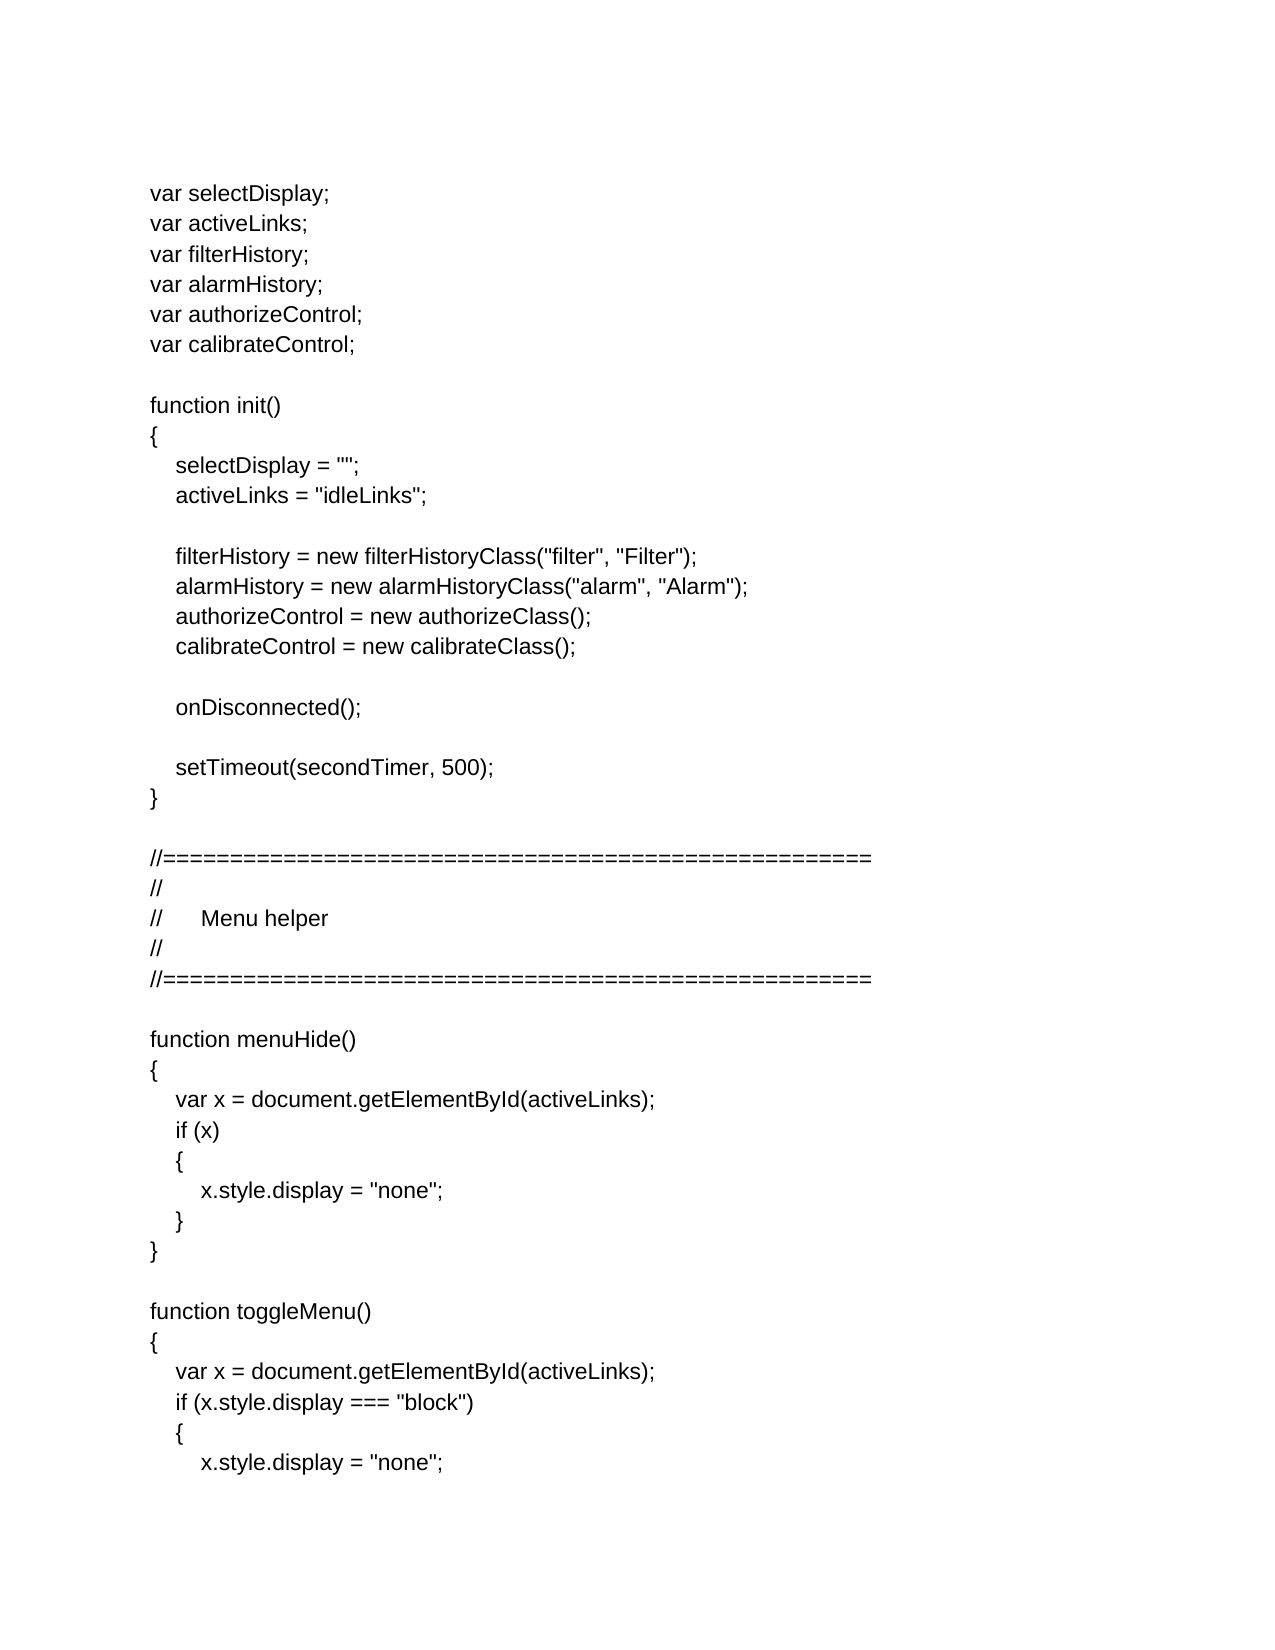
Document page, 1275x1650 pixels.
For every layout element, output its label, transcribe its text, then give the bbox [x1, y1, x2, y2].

text } [150, 1207, 1125, 1234]
text filterHistory = new filterHistoryClass("filter", "Filter"); [150, 543, 1125, 569]
text var alarmHistory; [150, 271, 1125, 297]
text function menuHide() [150, 1026, 1125, 1052]
text function init() [150, 392, 1125, 418]
text x.style.display = "none"; [150, 1449, 1125, 1475]
text { [150, 1419, 1125, 1445]
text //===================================================== [150, 966, 1125, 992]
text selectDisplay = ""; [150, 452, 1125, 478]
text var calibrateControl; [150, 331, 1125, 358]
text var activeLinks; [150, 210, 1125, 237]
text var x = document.getElementById(activeLinks); [150, 1358, 1125, 1385]
text { [150, 1056, 1125, 1083]
text calibrateControl = new calibrateClass(); [150, 633, 1125, 660]
text function toggleMenu() [150, 1298, 1125, 1324]
text var selectDisplay; [150, 180, 1125, 207]
text // [150, 935, 1125, 962]
text var x = document.getElementById(activeLinks); [150, 1086, 1125, 1113]
text var filterHistory; [150, 241, 1125, 267]
text //===================================================== [150, 845, 1125, 871]
text } [150, 1237, 1125, 1264]
text alarmHistory = new alarmHistoryClass("alarm", "Alarm"); [150, 573, 1125, 599]
text onDisconnected(); [150, 694, 1125, 720]
text { [150, 1147, 1125, 1173]
text } [150, 784, 1125, 811]
text // [150, 875, 1125, 901]
text { [150, 422, 1125, 448]
text { [150, 1328, 1125, 1354]
text // Menu helper [150, 905, 1125, 932]
text authorizeControl = new authorizeClass(); [150, 603, 1125, 629]
text if (x.style.display === "block") [150, 1388, 1125, 1415]
text activeLinks = "idleLinks"; [150, 482, 1125, 509]
text var authorizeControl; [150, 301, 1125, 327]
text if (x) [150, 1117, 1125, 1143]
text x.style.display = "none"; [150, 1177, 1125, 1203]
text setTimeout(secondTimer, 500); [150, 754, 1125, 781]
